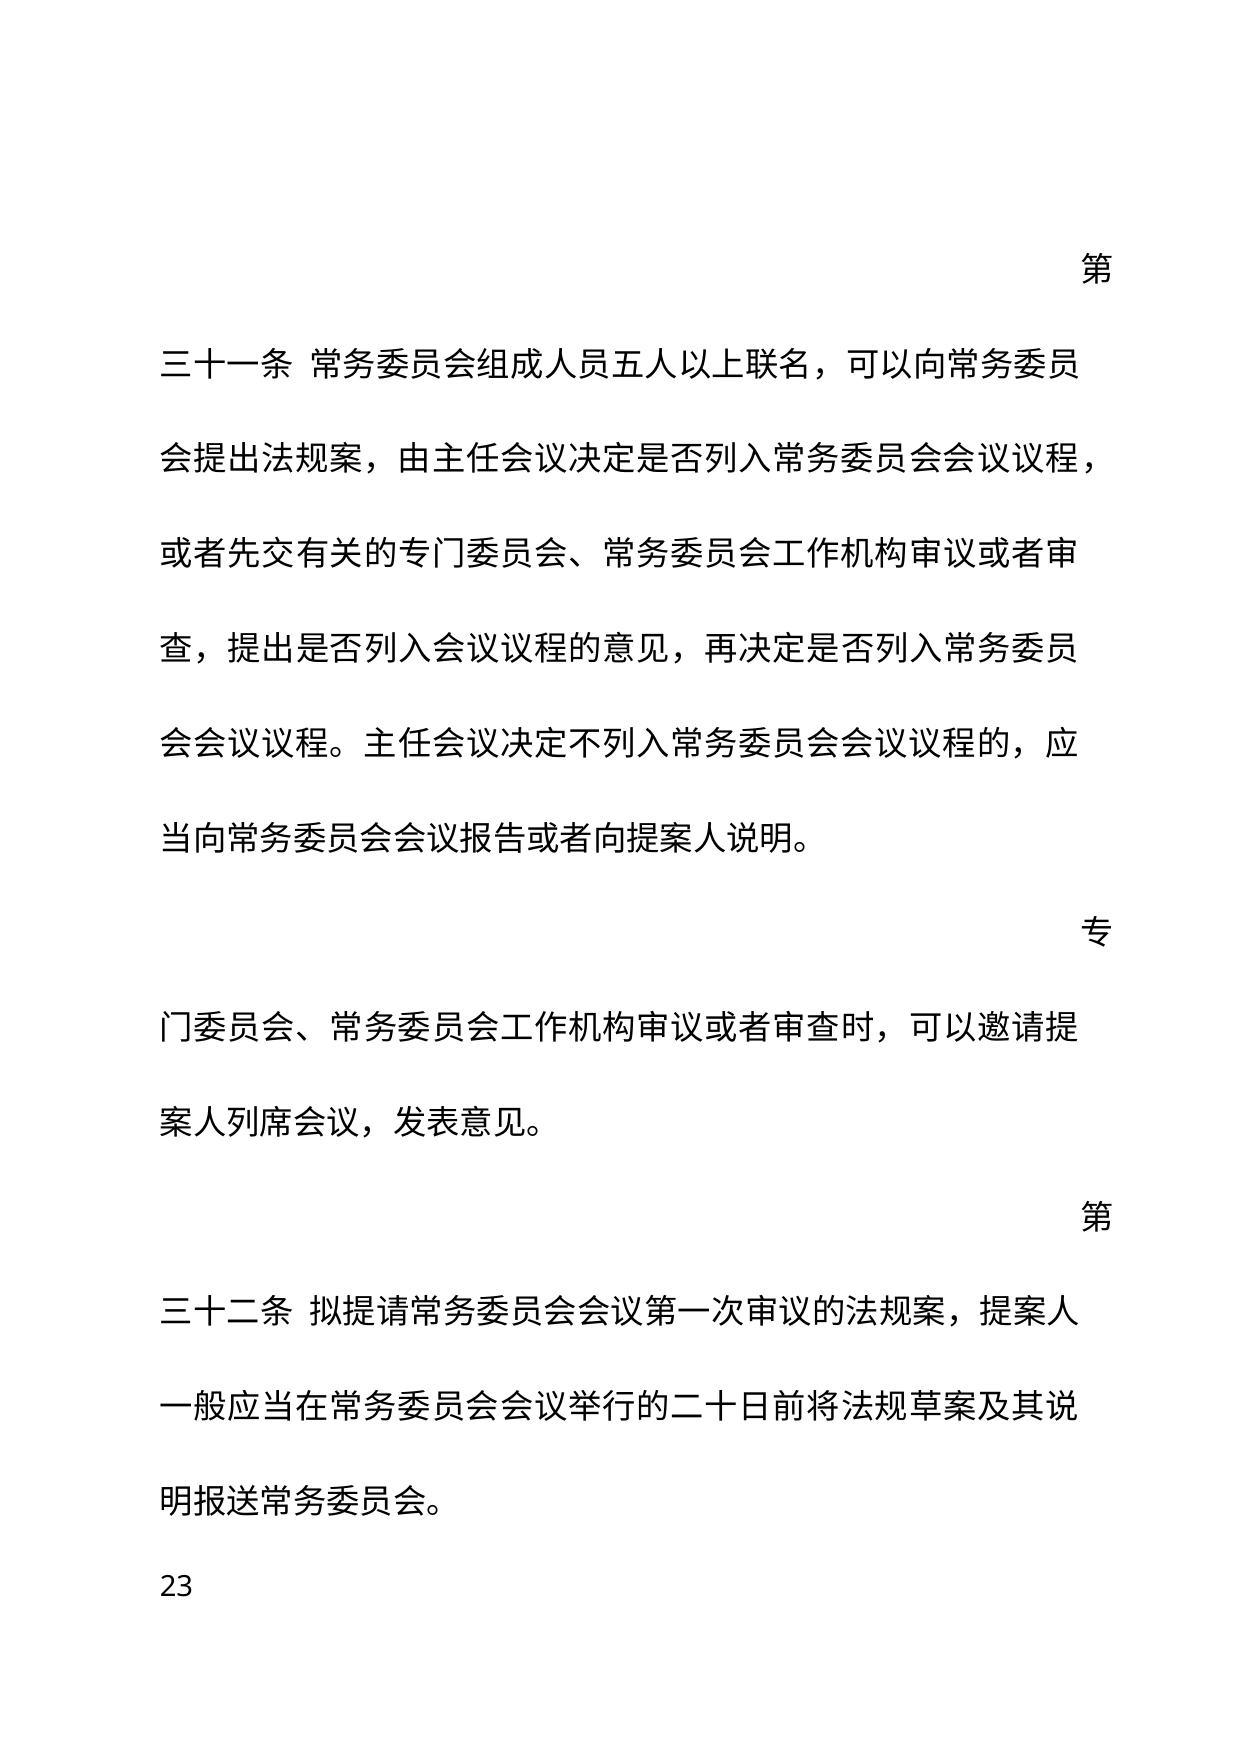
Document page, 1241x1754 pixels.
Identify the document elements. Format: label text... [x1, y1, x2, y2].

text 专门委员会、常务委员会工作机构审议或者审查时，可以邀请提案人列席会议，发表意见。 [159, 883, 1081, 1167]
text 第三十二条 拟提请常务委员会会议第一次审议的法规案，提案人一般应当在常务委员会会议举行的二十日前将法规草案及其说明报送常务委员会。 [159, 1167, 1081, 1546]
text 第三十一条 常务委员会组成人员五人以上联名，可以向常务委员会提出法规案，由主任会议决定是否列入常务委员会会议议程，或者先交有关的专门委员会、常务委员会工作机构审议或者审查，提出是否列入会议议程的意见，再决定是否列入常务委员会会议议程。主任会议决定不列入常务委员会会议议程的，应当向常务委员会会议报告或者向提案人说明。 [159, 219, 1081, 883]
